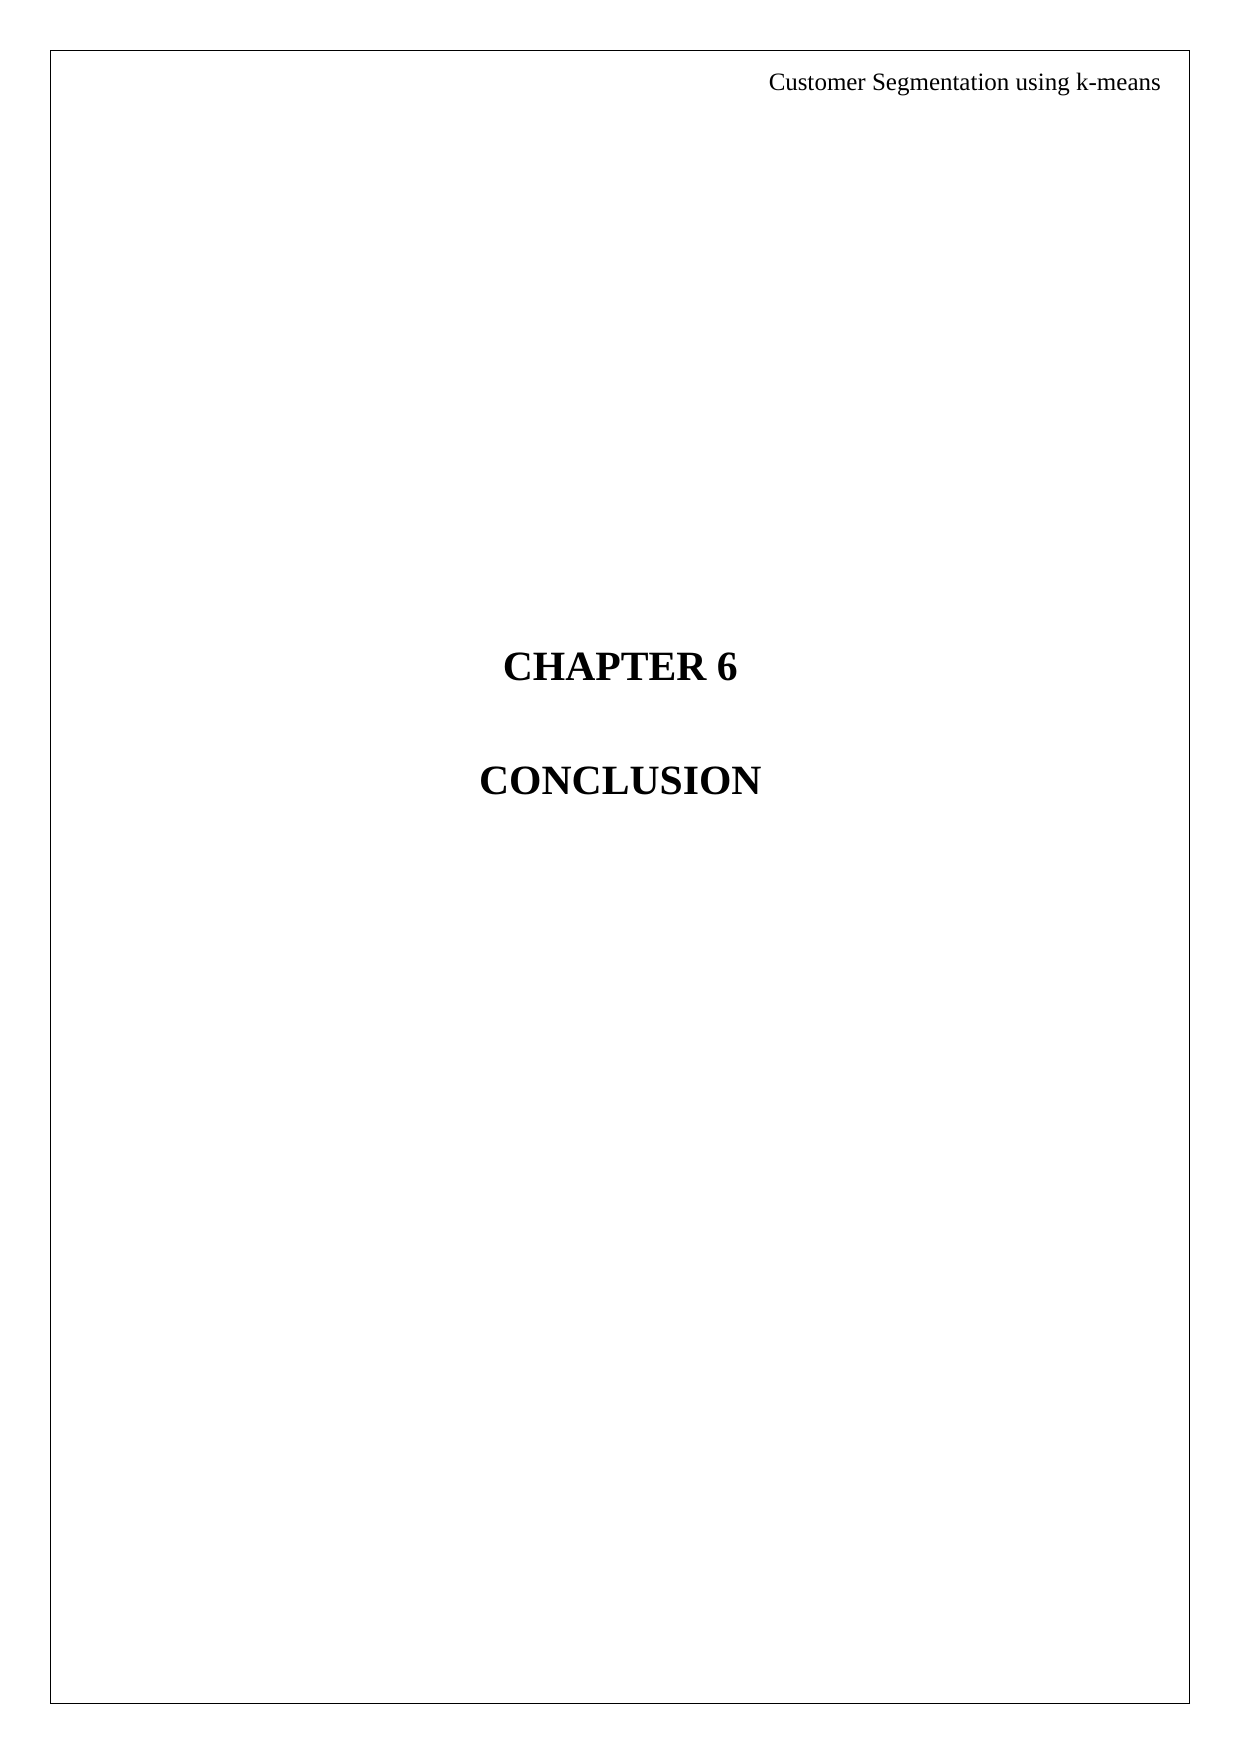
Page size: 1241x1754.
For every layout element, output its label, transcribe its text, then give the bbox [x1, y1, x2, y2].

text CHAPTER 6 [112, 641, 1128, 689]
text CONCLUSION [112, 755, 1128, 803]
